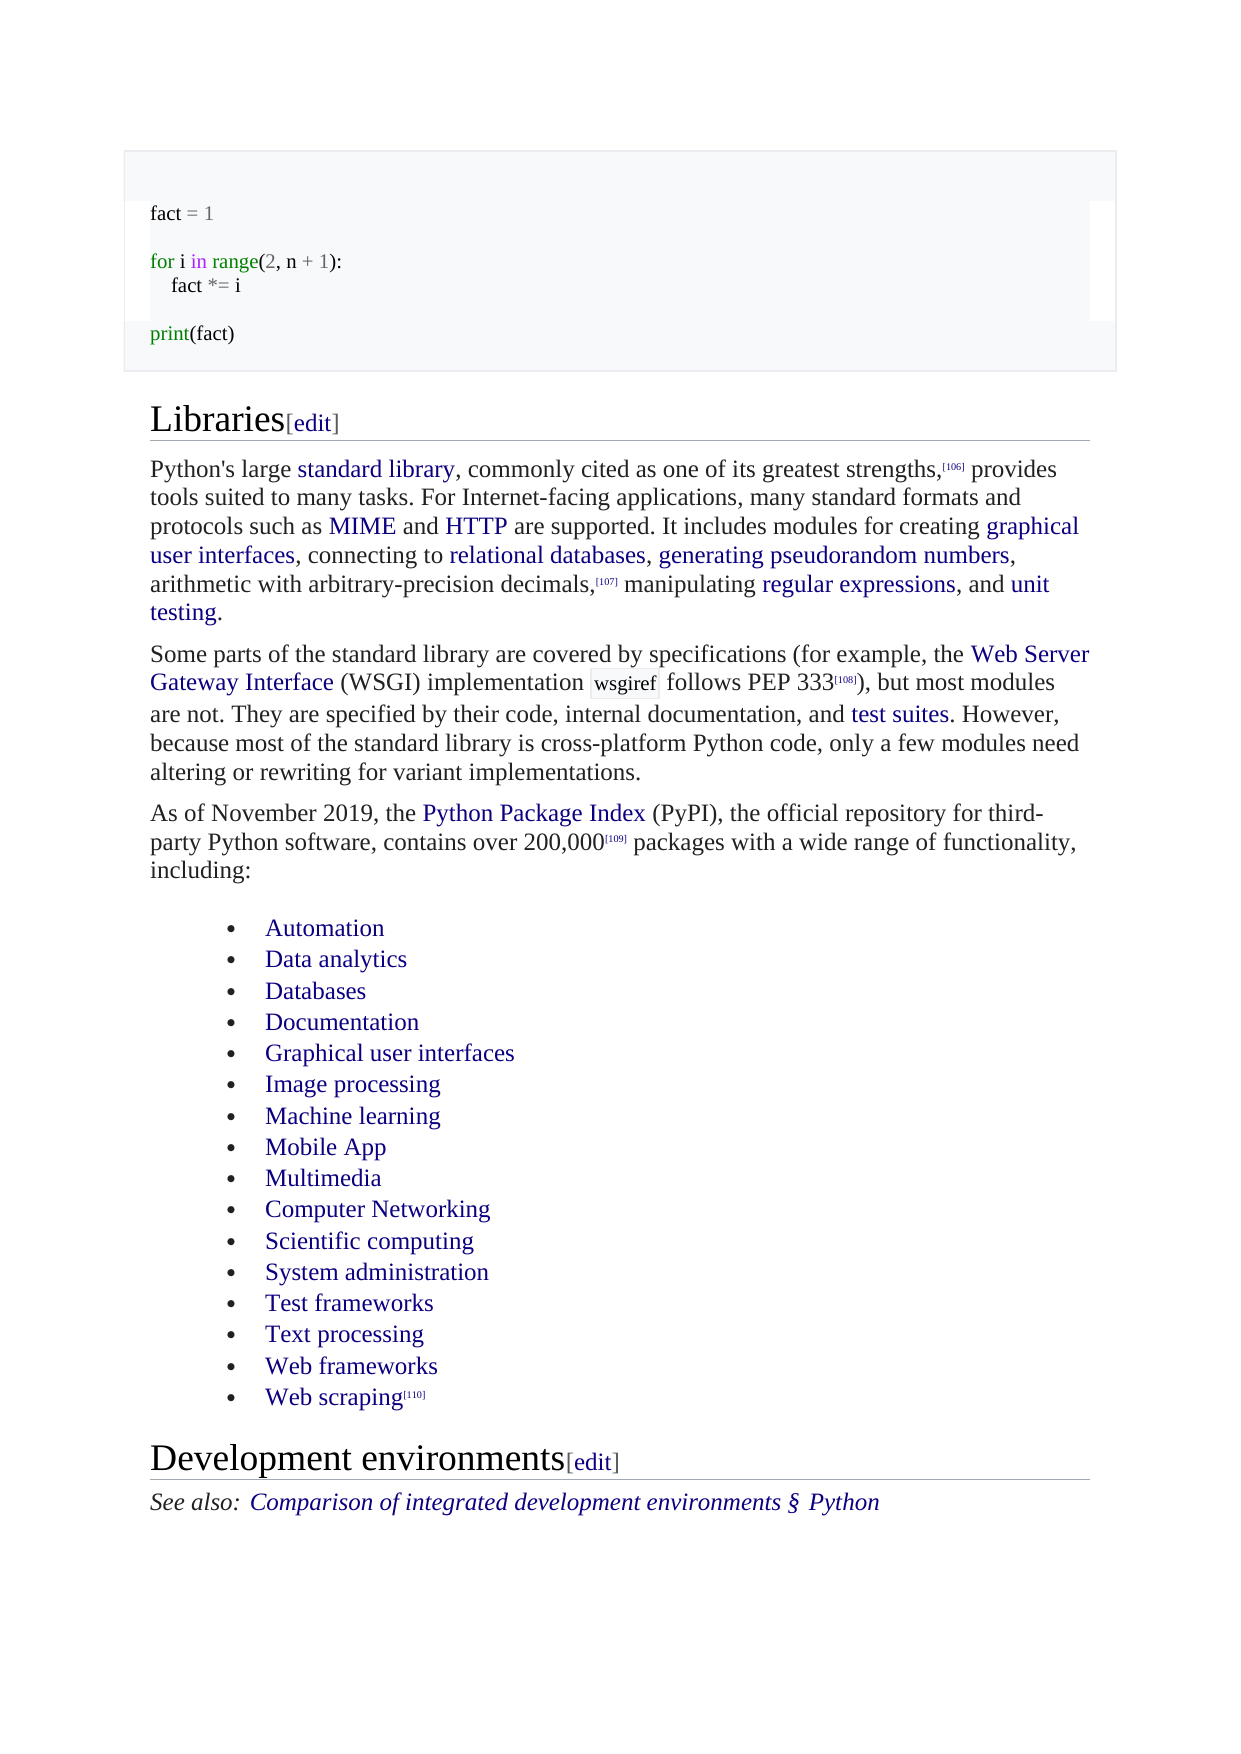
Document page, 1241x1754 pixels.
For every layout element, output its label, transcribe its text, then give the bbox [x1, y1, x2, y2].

list Test frameworks [227, 1288, 1090, 1317]
text Some parts of the standard library are covered by specifications (for example, the Web Server Gateway Interface (WSGI) implementation wsgiref follows PEP 333[108]), but most modules are not. They are specified by their code, internal documentation, and test suites. However, because most of the standard library is cross-platform Python code, only a few modules need altering or rewriting for variant implementations. [150, 639, 1090, 785]
list Web scraping[110] [227, 1382, 1090, 1411]
list Text processing [227, 1319, 1090, 1348]
text See also: Comparison of integrated development environments § Python [150, 1487, 1090, 1515]
list Data analytics [227, 944, 1090, 973]
list Image processing [227, 1069, 1090, 1098]
list Machine learning [227, 1101, 1090, 1129]
list Web frameworks [227, 1351, 1090, 1379]
list Multimedia [227, 1163, 1090, 1192]
text Python's large standard library, commonly cited as one of its greatest strengths,[106] provides tools suited to many tasks. For Internet-facing applications, many standard formats and protocols such as MIME and HTTP are supported. It includes modules for creating graphical user interfaces, connecting to relational databases, generating pseudorandom numbers, arithmetic with arbitrary-precision decimals,[107] manipulating regular expressions, and unit testing. [150, 454, 1090, 626]
text print(fact) [125, 294, 1115, 370]
list Scientific computing [227, 1226, 1090, 1254]
text Development environments[edit] [150, 1436, 1090, 1479]
list Graphical user interfaces [227, 1038, 1090, 1067]
text for i in range(2, n + 1): [150, 249, 1090, 273]
text Libraries[edit] [150, 397, 1090, 440]
text fact = 1 [150, 201, 1090, 225]
list Automation [227, 913, 1090, 942]
list Mobile App [227, 1132, 1090, 1161]
list Documentation [227, 1007, 1090, 1036]
list Databases [227, 976, 1090, 1004]
text fact *= i [150, 273, 1090, 294]
text As of November 2019, the Python Package Index (PyPI), the official repository for third-party Python software, contains over 200,000[109] packages with a wide range of functionality, including: [150, 798, 1090, 884]
list System administration [227, 1257, 1090, 1286]
list Computer Networking [227, 1194, 1090, 1223]
